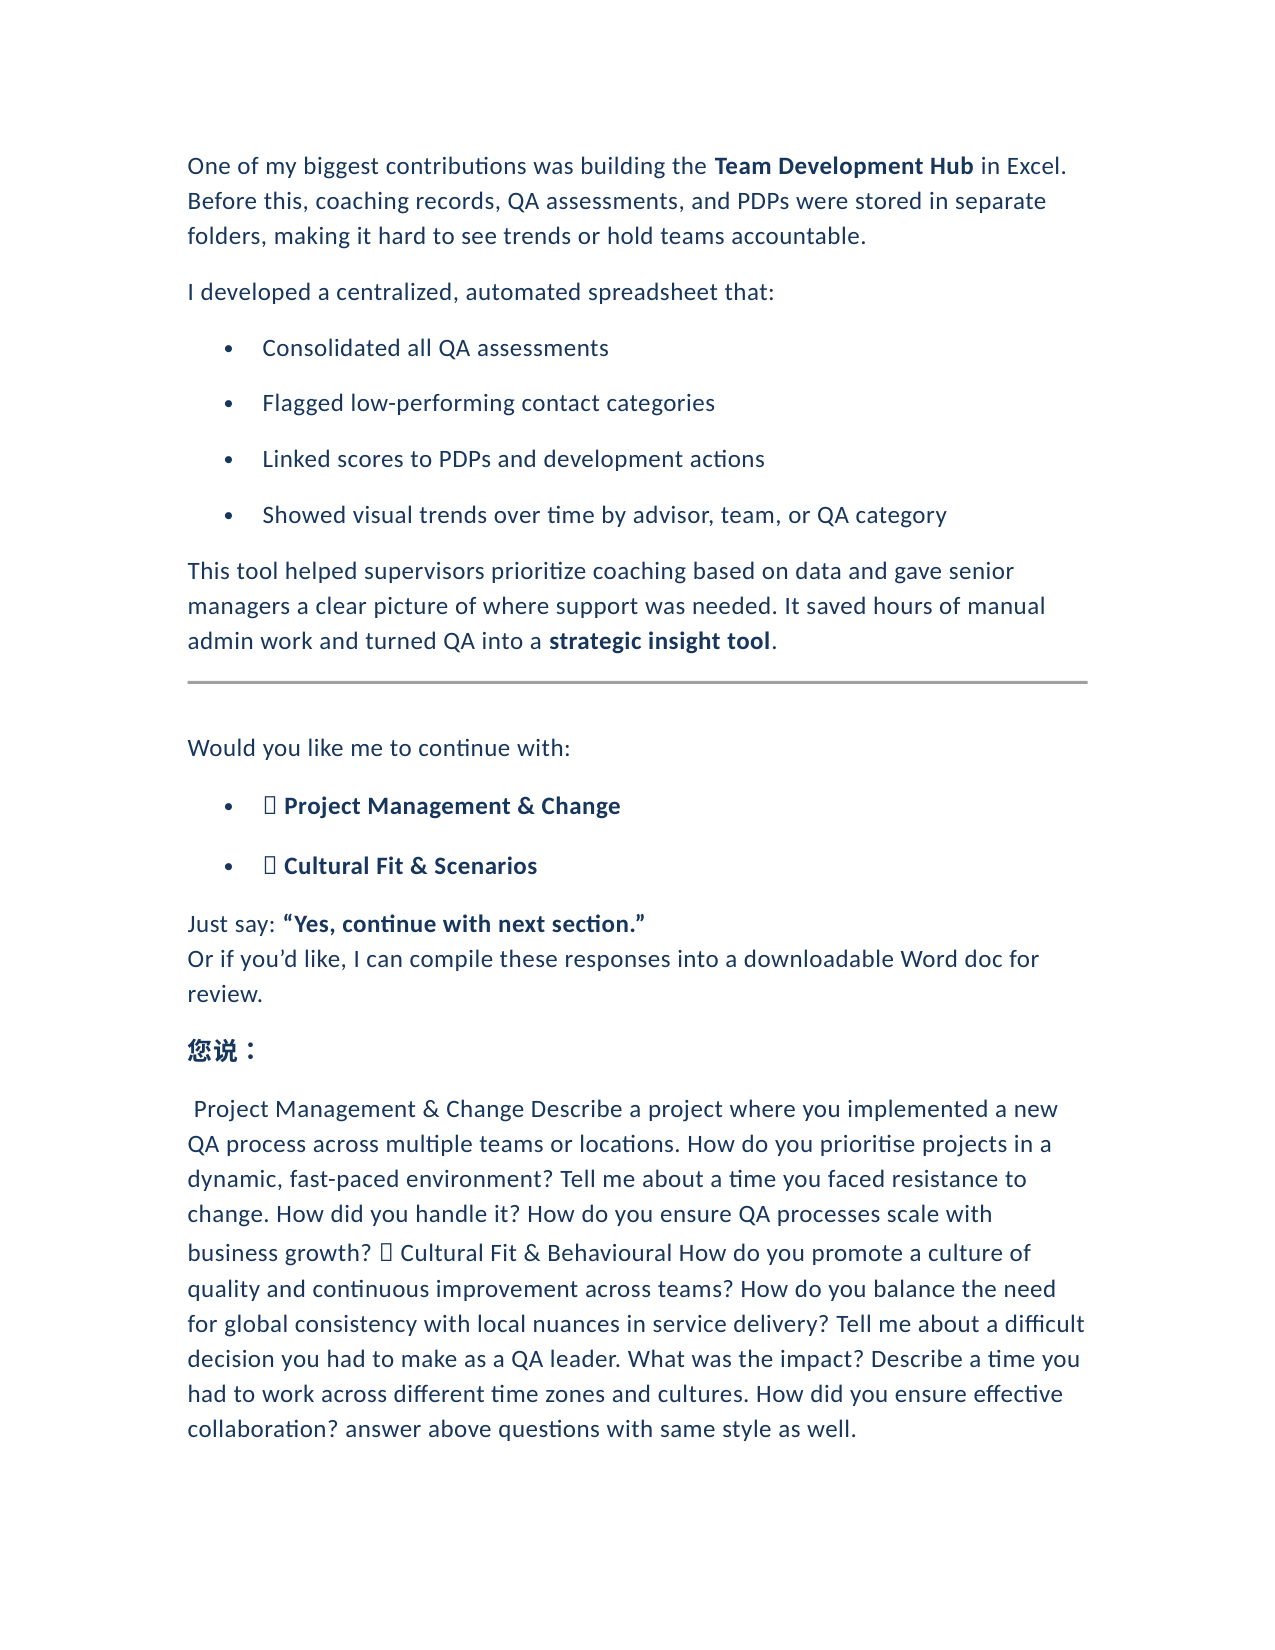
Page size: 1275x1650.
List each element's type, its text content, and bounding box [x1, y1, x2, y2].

list Flagged low-performing contact categories [225, 387, 1087, 418]
text One of my biggest contributions was building the Team Development Hub in Excel. Before this, coaching records, QA assessments, and PDPs were stored in separate folders, making it hard to see trends or hold teams accountable. [187, 150, 1087, 251]
text This tool helped supervisors prioritize coaching based on data and gave senior managers a clear picture of where support was needed. It saved hours of manual admin work and turned QA into a strategic insight tool. [187, 555, 1087, 656]
list Linked scores to PDPs and development actions [225, 443, 1087, 474]
list Showed visual trends over time by advisor, team, or QA category [225, 499, 1087, 530]
text Project Management & Change Describe a project where you implemented a new QA process across multiple teams or locations. How do you prioritise projects in a dynamic, fast-paced environment? Tell me about a time you faced resistance to change. How did you handle it? How do you ensure QA processes scale with business growth? 🔹 Cultural Fit & Behavioural How do you promote a culture of quality and continuous improvement across teams? How do you balance the need for global consistency with local nuances in service delivery? Tell me about a difficult decision you had to make as a QA leader. What was the impact? Describe a time you had to work across different time zones and cultures. How did you ensure effective collaboration? answer above questions with same style as well. [187, 1093, 1087, 1443]
list Consolidated all QA assessments [225, 332, 1087, 362]
list 🔹 Cultural Fit & Scenarios [225, 848, 1087, 882]
list 🔹 Project Management & Change [225, 788, 1087, 822]
text I developed a centralized, automated spreadsheet that: [187, 276, 1087, 306]
text Would you like me to continue with: [187, 732, 1087, 762]
text Just say: “Yes, continue with next section.” Or if you’d like, I can compile these responses into a downloadable Word doc for review. [187, 908, 1087, 1008]
text 您说： [187, 1033, 1087, 1068]
